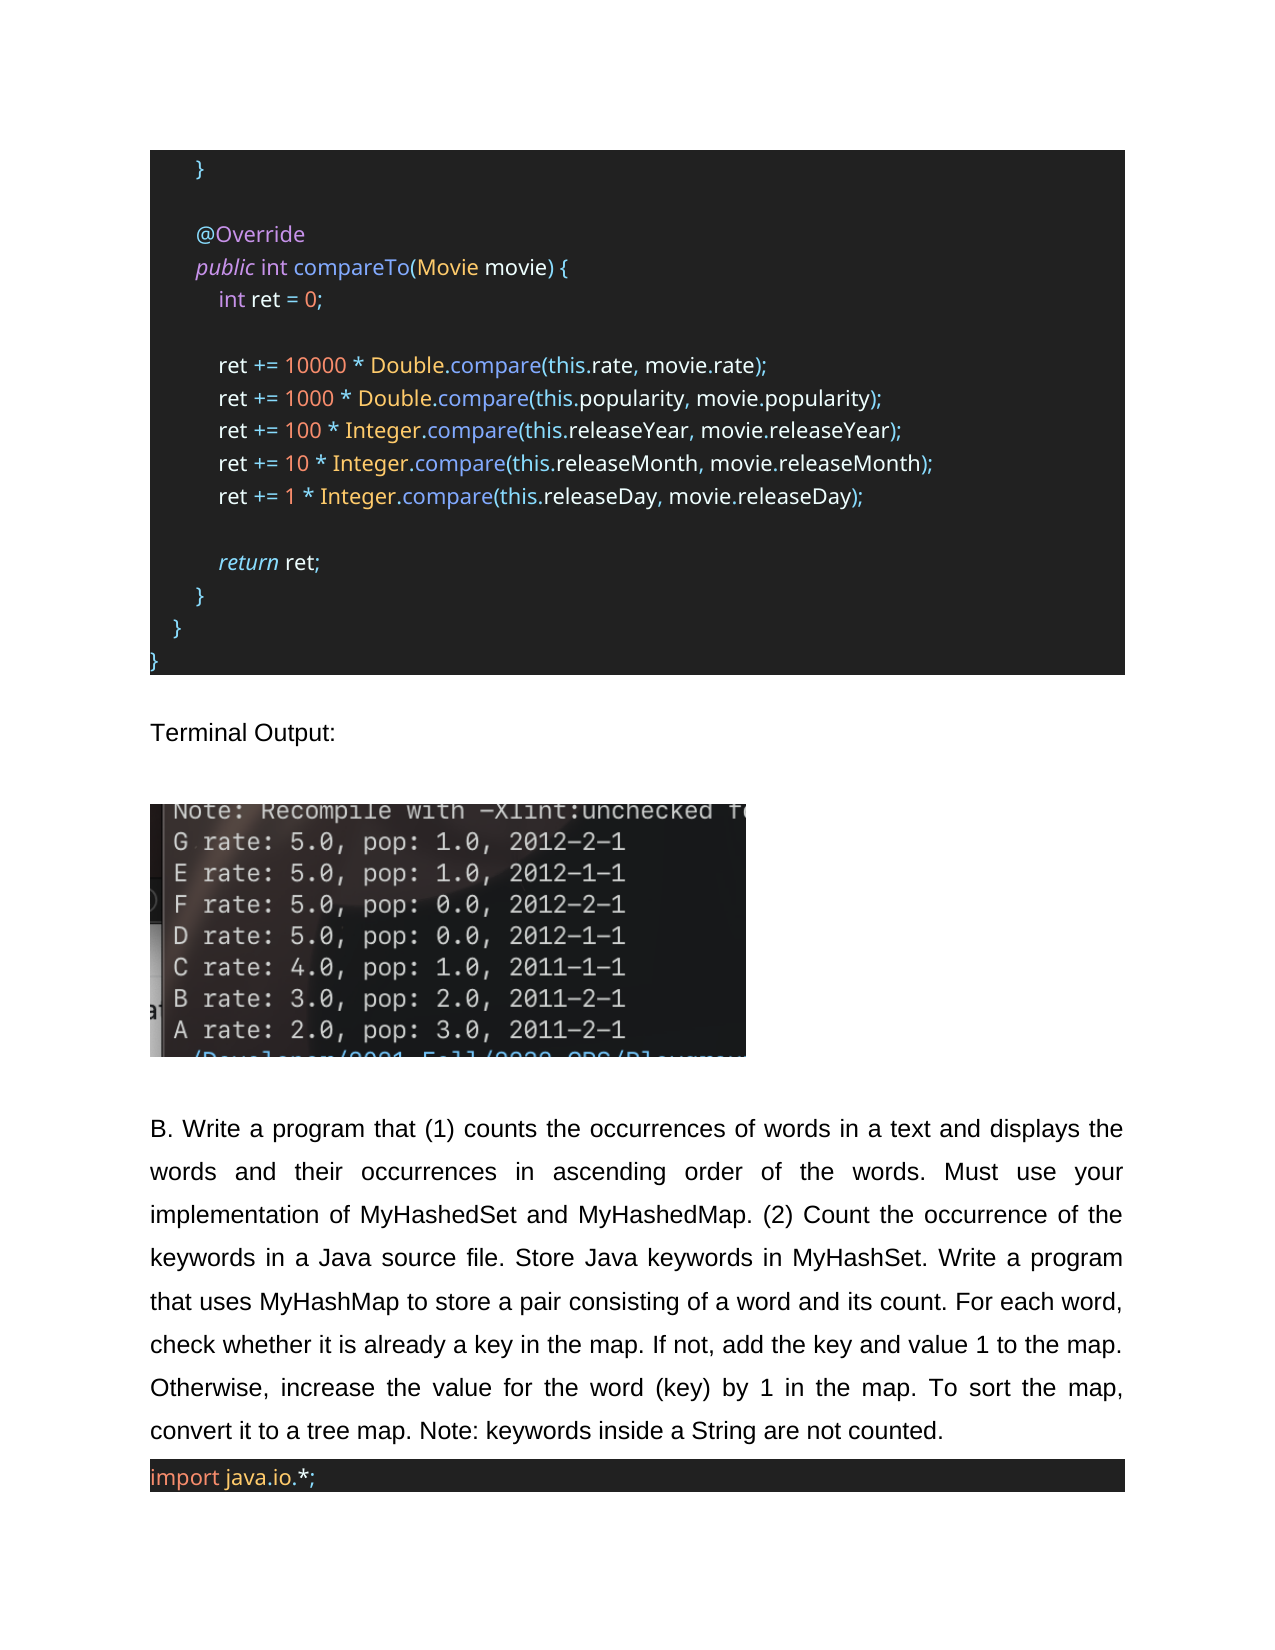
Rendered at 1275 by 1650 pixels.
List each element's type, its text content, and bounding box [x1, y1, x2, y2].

text ret += 1000 * Double.compare(this.popularity, movie.popularity); [150, 380, 1125, 412]
picture [150, 804, 746, 1057]
text Terminal Output: [150, 718, 1125, 747]
text } [150, 577, 1125, 609]
text int ret = 0; [150, 281, 1125, 314]
text public int compareTo(Movie movie) { [150, 248, 1125, 281]
text ret += 10000 * Double.compare(this.rate, movie.rate); [150, 347, 1125, 380]
text ret += 10 * Integer.compare(this.releaseMonth, movie.releaseMonth); [150, 445, 1125, 478]
text B. Write a program that (1) counts the occurrences of words in a text and displays the words and their occurrences in ascending order of the words. Must use your implementation of MyHashedSet and MyHashedMap. (2) Count the occurrence of the keywords in a Java source file. Store Java keywords in MyHashSet. Write a program that uses MyHashMap to store a pair consisting of a word and its count. For each word, check whether it is already a key in the map. If not, add the key and value 1 to the map. Otherwise, increase the value for the word (key) by 1 in the map. To sort the map, convert it to a tree map. Note: keywords inside a String are not counted. [150, 1114, 1125, 1444]
text ret += 1 * Integer.compare(this.releaseDay, movie.releaseDay); [150, 478, 1125, 511]
text @Override [150, 216, 1125, 248]
text } [150, 642, 1125, 675]
text import java.io.*; [150, 1459, 1125, 1492]
text } [150, 150, 1125, 183]
text } [150, 609, 1125, 642]
text ret += 100 * Integer.compare(this.releaseYear, movie.releaseYear); [150, 412, 1125, 445]
text return ret; [150, 544, 1125, 577]
